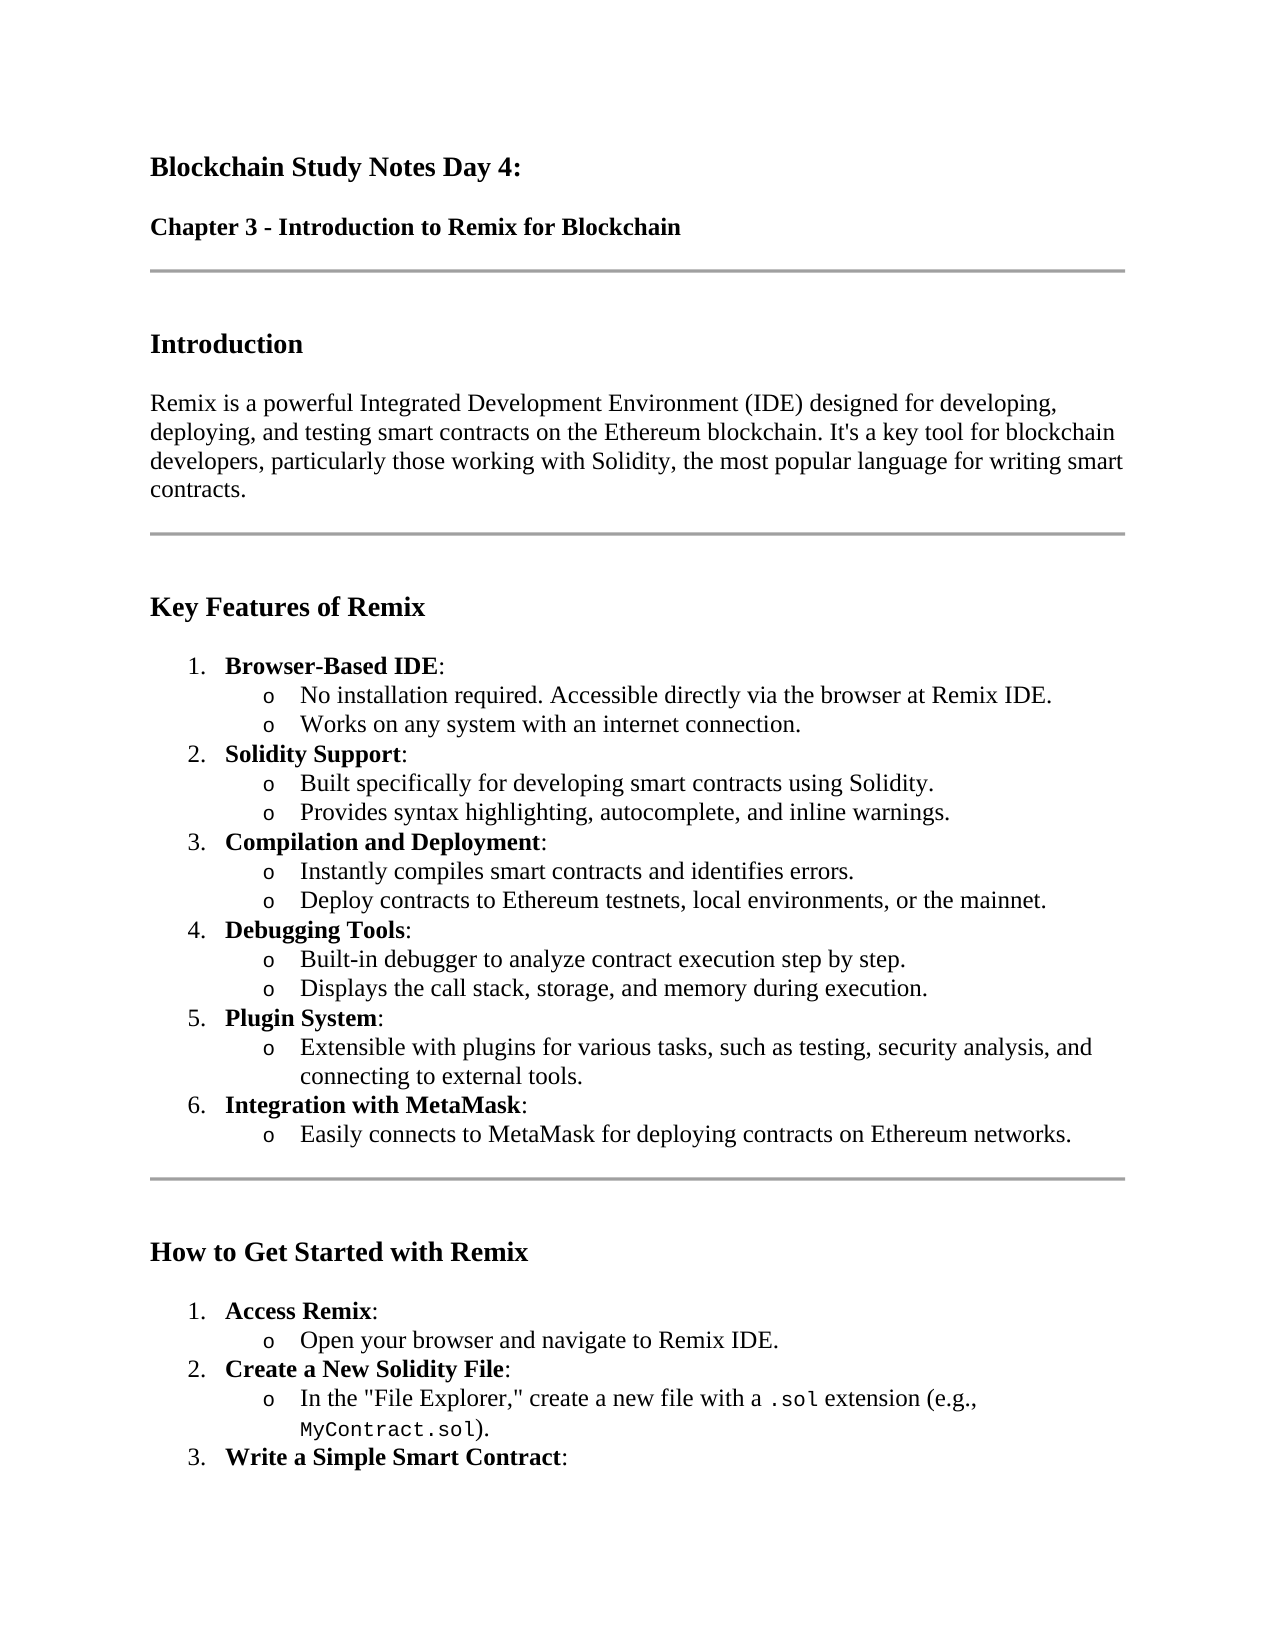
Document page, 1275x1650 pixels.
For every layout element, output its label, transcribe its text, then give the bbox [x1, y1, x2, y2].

list Browser-Based IDE: [187, 651, 1125, 680]
list Easily connects to MetaMask for deploying contracts on Ethereum networks. [262, 1119, 1125, 1148]
list Provides syntax highlighting, autocomplete, and inline warnings. [262, 797, 1125, 827]
list Built specifically for developing smart contracts using Solidity. [262, 768, 1125, 797]
text Introduction [150, 327, 1125, 359]
list Debugging Tools: [187, 915, 1125, 944]
list Solidity Support: [187, 739, 1125, 768]
text Blockchain Study Notes Day 4: [150, 150, 1125, 182]
list Plugin System: [187, 1003, 1125, 1032]
text Remix is a powerful Integrated Development Environment (IDE) designed for developing, deploying, and testing smart contracts on the Ethereum blockchain. It's a key tool for blockchain developers, particularly those working with Solidity, the most popular language for writing smart contracts. [150, 388, 1125, 503]
list Extensible with plugins for various tasks, such as testing, security analysis, and connecting to external tools. [262, 1032, 1125, 1090]
list Create a New Solidity File: [187, 1354, 1125, 1383]
list Instantly compiles smart contracts and identifies errors. [262, 856, 1125, 885]
list Compilation and Deployment: [187, 827, 1125, 856]
text Key Features of Remix [150, 589, 1125, 622]
list Write a Simple Smart Contract: [187, 1442, 1125, 1471]
list In the "File Explorer," create a new file with a .sol extension (e.g., MyContract.sol). [262, 1383, 1125, 1442]
list Works on any system with an internet connection. [262, 709, 1125, 739]
list Built-in debugger to analyze contract execution step by step. [262, 944, 1125, 973]
text How to Get Started with Remix [150, 1234, 1125, 1267]
list No installation required. Accessible directly via the browser at Remix IDE. [262, 680, 1125, 709]
text Chapter 3 - Introduction to Remix for Blockchain [150, 212, 1125, 240]
list Integration with MetaMask: [187, 1090, 1125, 1119]
list Deploy contracts to Ethereum testnets, local environments, or the mainnet. [262, 885, 1125, 915]
list Access Remix: [187, 1296, 1125, 1325]
list Displays the call stack, storage, and memory during execution. [262, 973, 1125, 1003]
list Open your browser and navigate to Remix IDE. [262, 1325, 1125, 1354]
